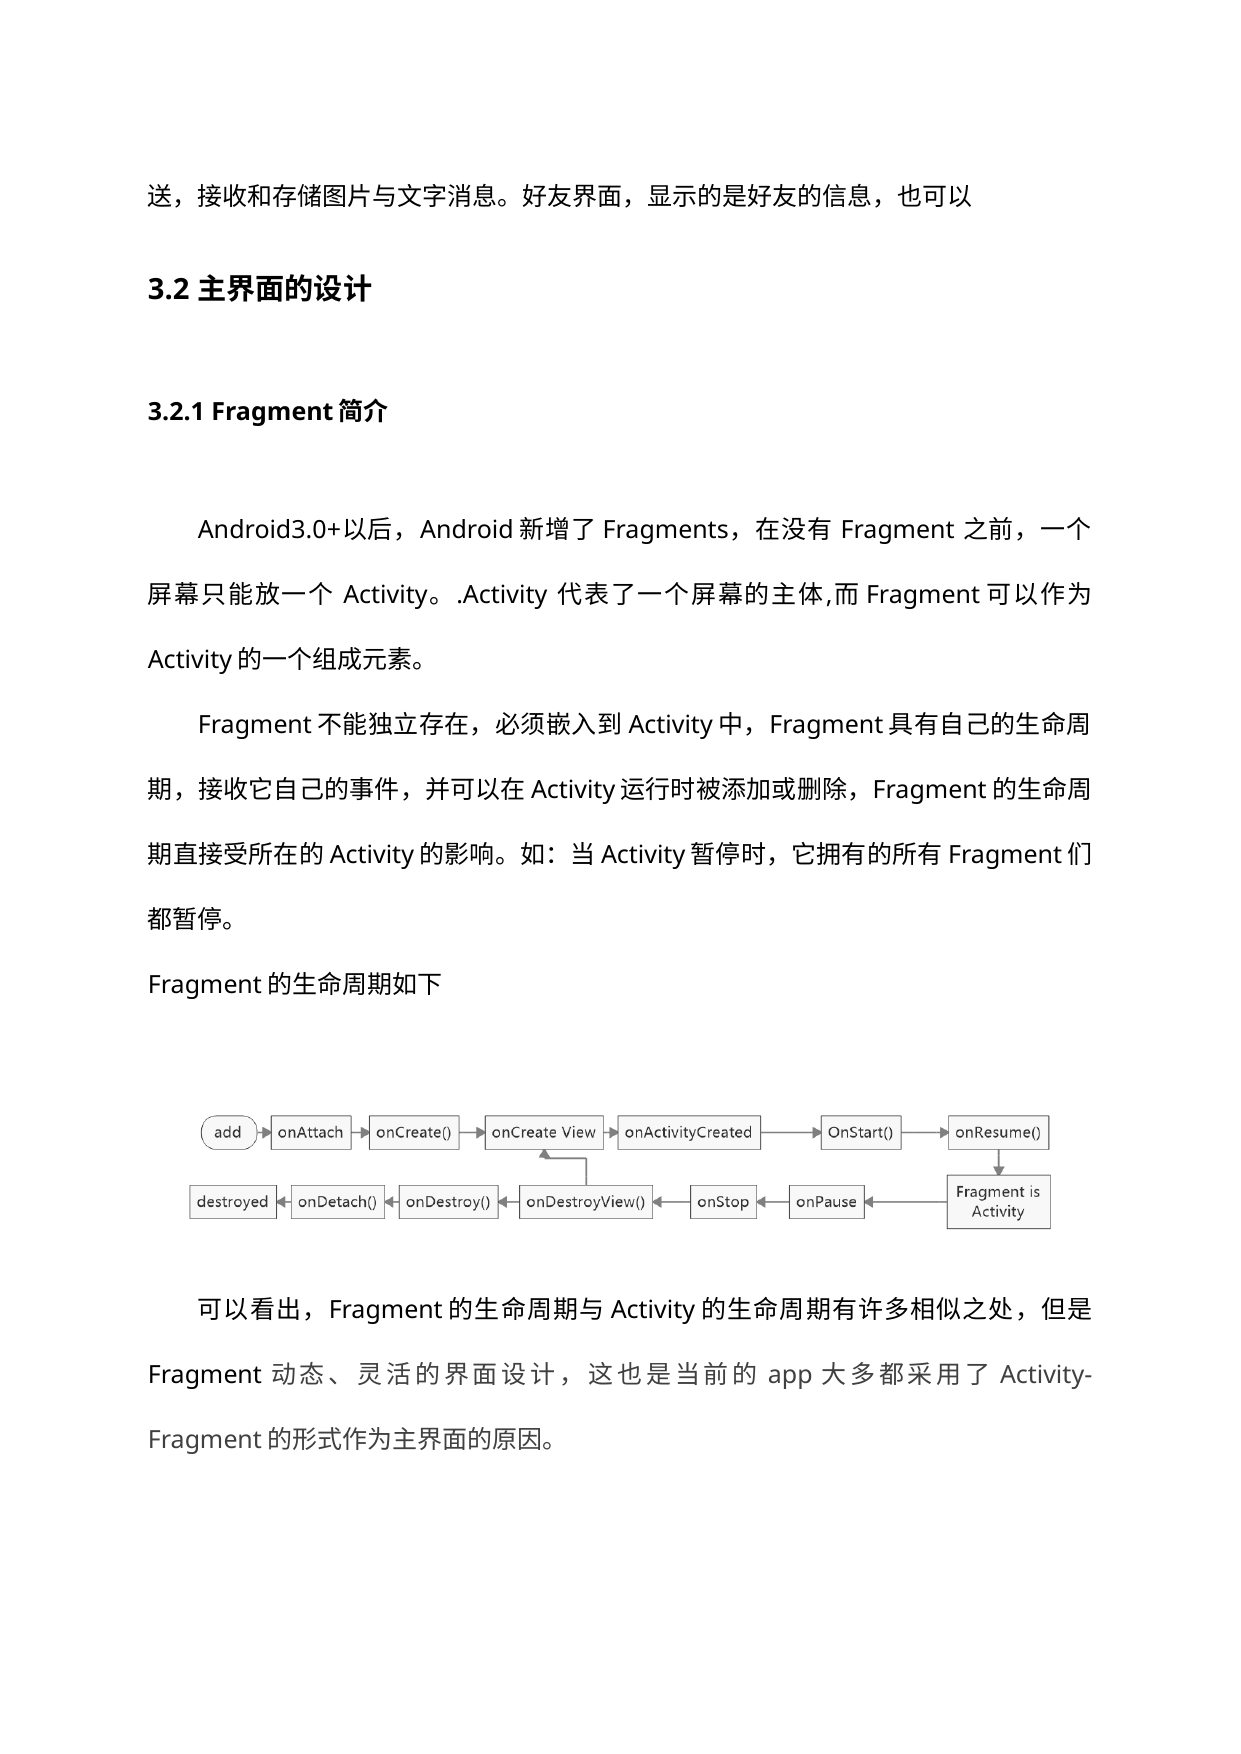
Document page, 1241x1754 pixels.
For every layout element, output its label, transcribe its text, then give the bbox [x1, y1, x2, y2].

subtitle 3.2 主界面的设计 [148, 254, 1092, 319]
picture [155, 1080, 1085, 1263]
text Fragment的生命周期如下 [148, 951, 1092, 1016]
text 可以看出，Fragment的生命周期与Activity的生命周期有许多相似之处，但是Fragment动态、灵活的界面设计，这也是当前的app大多都采用了Activity-Fragment的形式作为主界面的原因。 [148, 1276, 1092, 1471]
text Fragment不能独立存在，必须嵌入到Activity中，Fragment具有自己的生命周期，接收它自己的事件，并可以在Activity运行时被添加或删除，Fragment的生命周期直接受所在的Activity的影响。如：当Activity暂停时，它拥有的所有Fragment们都暂停。 [148, 691, 1092, 951]
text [148, 162, 1092, 227]
subtitle 3.2.1 Fragment简介 [148, 377, 1092, 442]
text Android3.0+以后，Android新增了Fragments，在没有 Fragment 之前，一个屏幕只能放一个 Activity。.Activity 代表了一个屏幕的主体,而Fragment可以作为Activity的一个组成元素。 [148, 496, 1092, 691]
